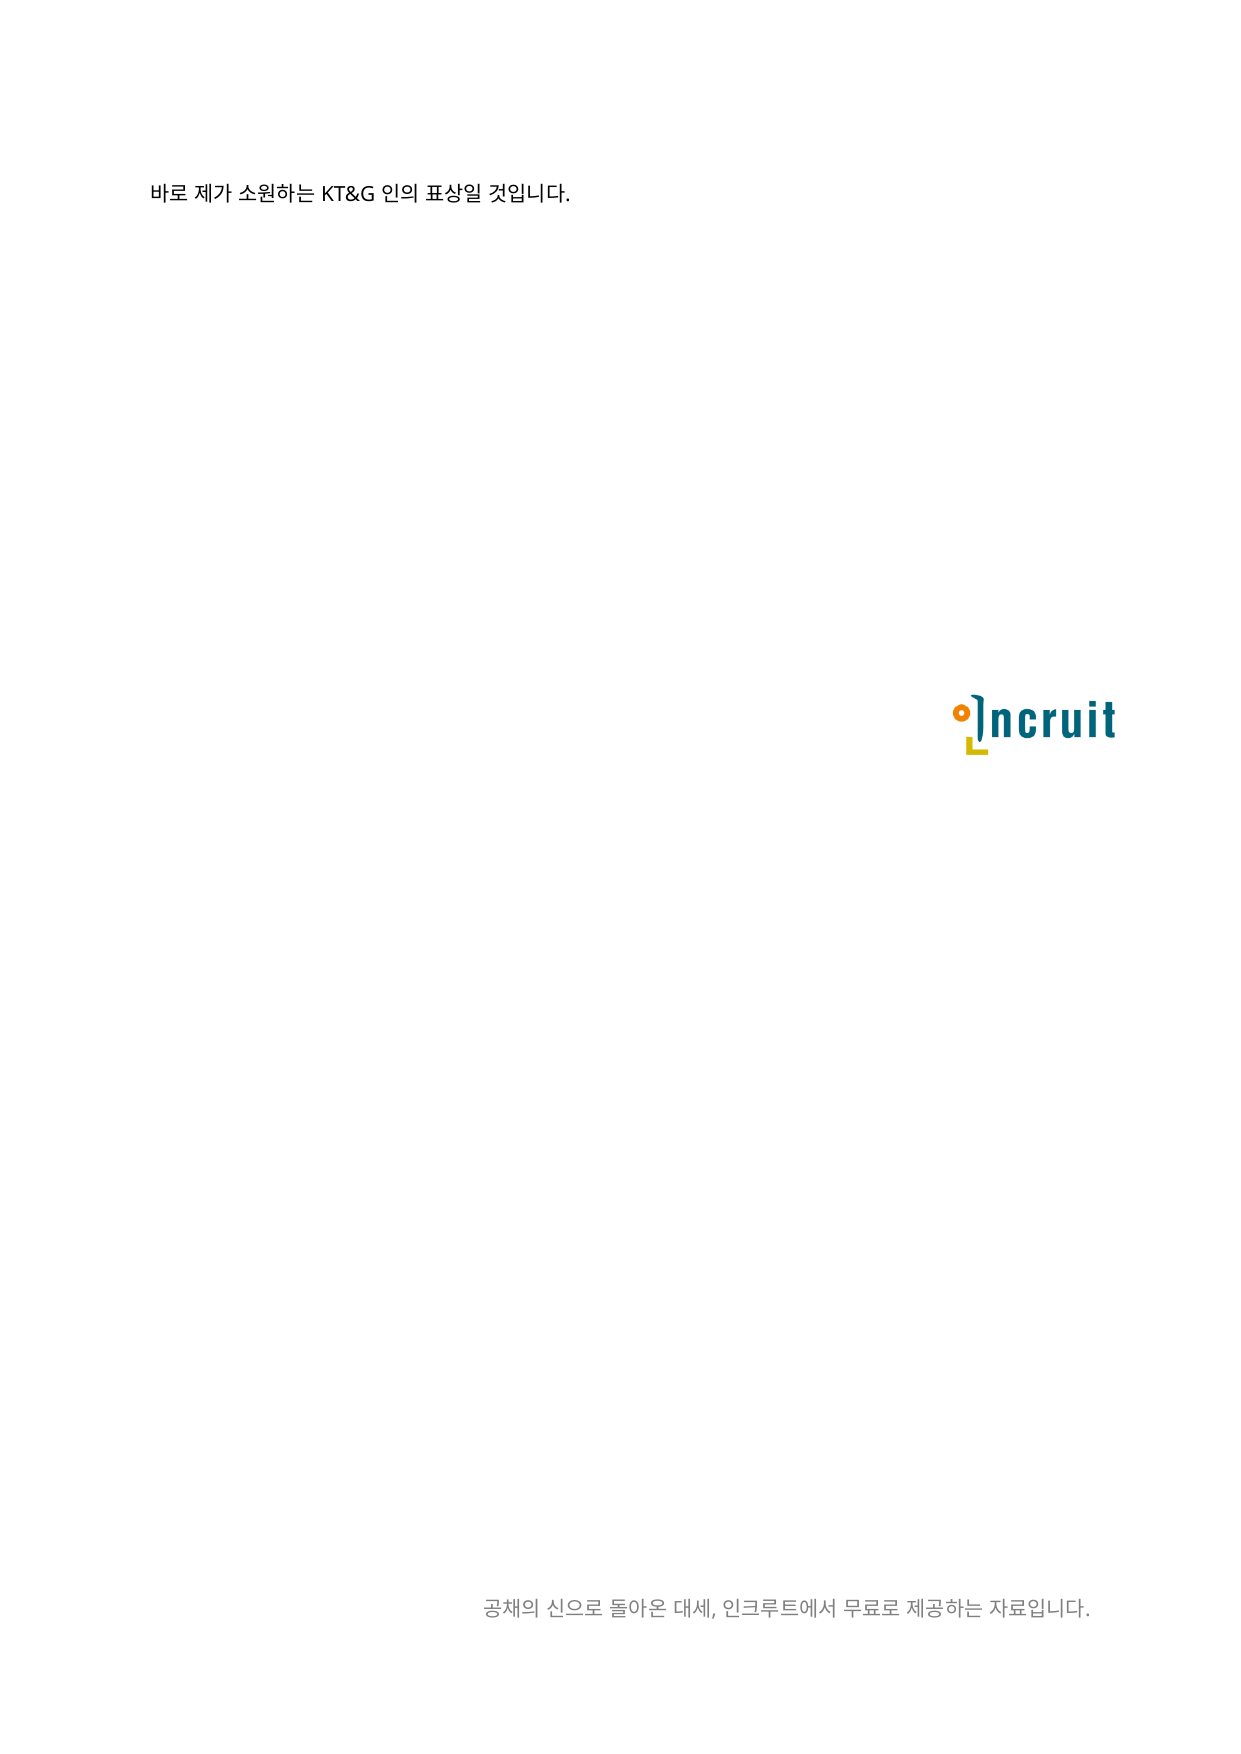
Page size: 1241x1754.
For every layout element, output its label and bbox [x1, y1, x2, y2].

picture [946, 691, 1121, 758]
text [150, 177, 1090, 207]
